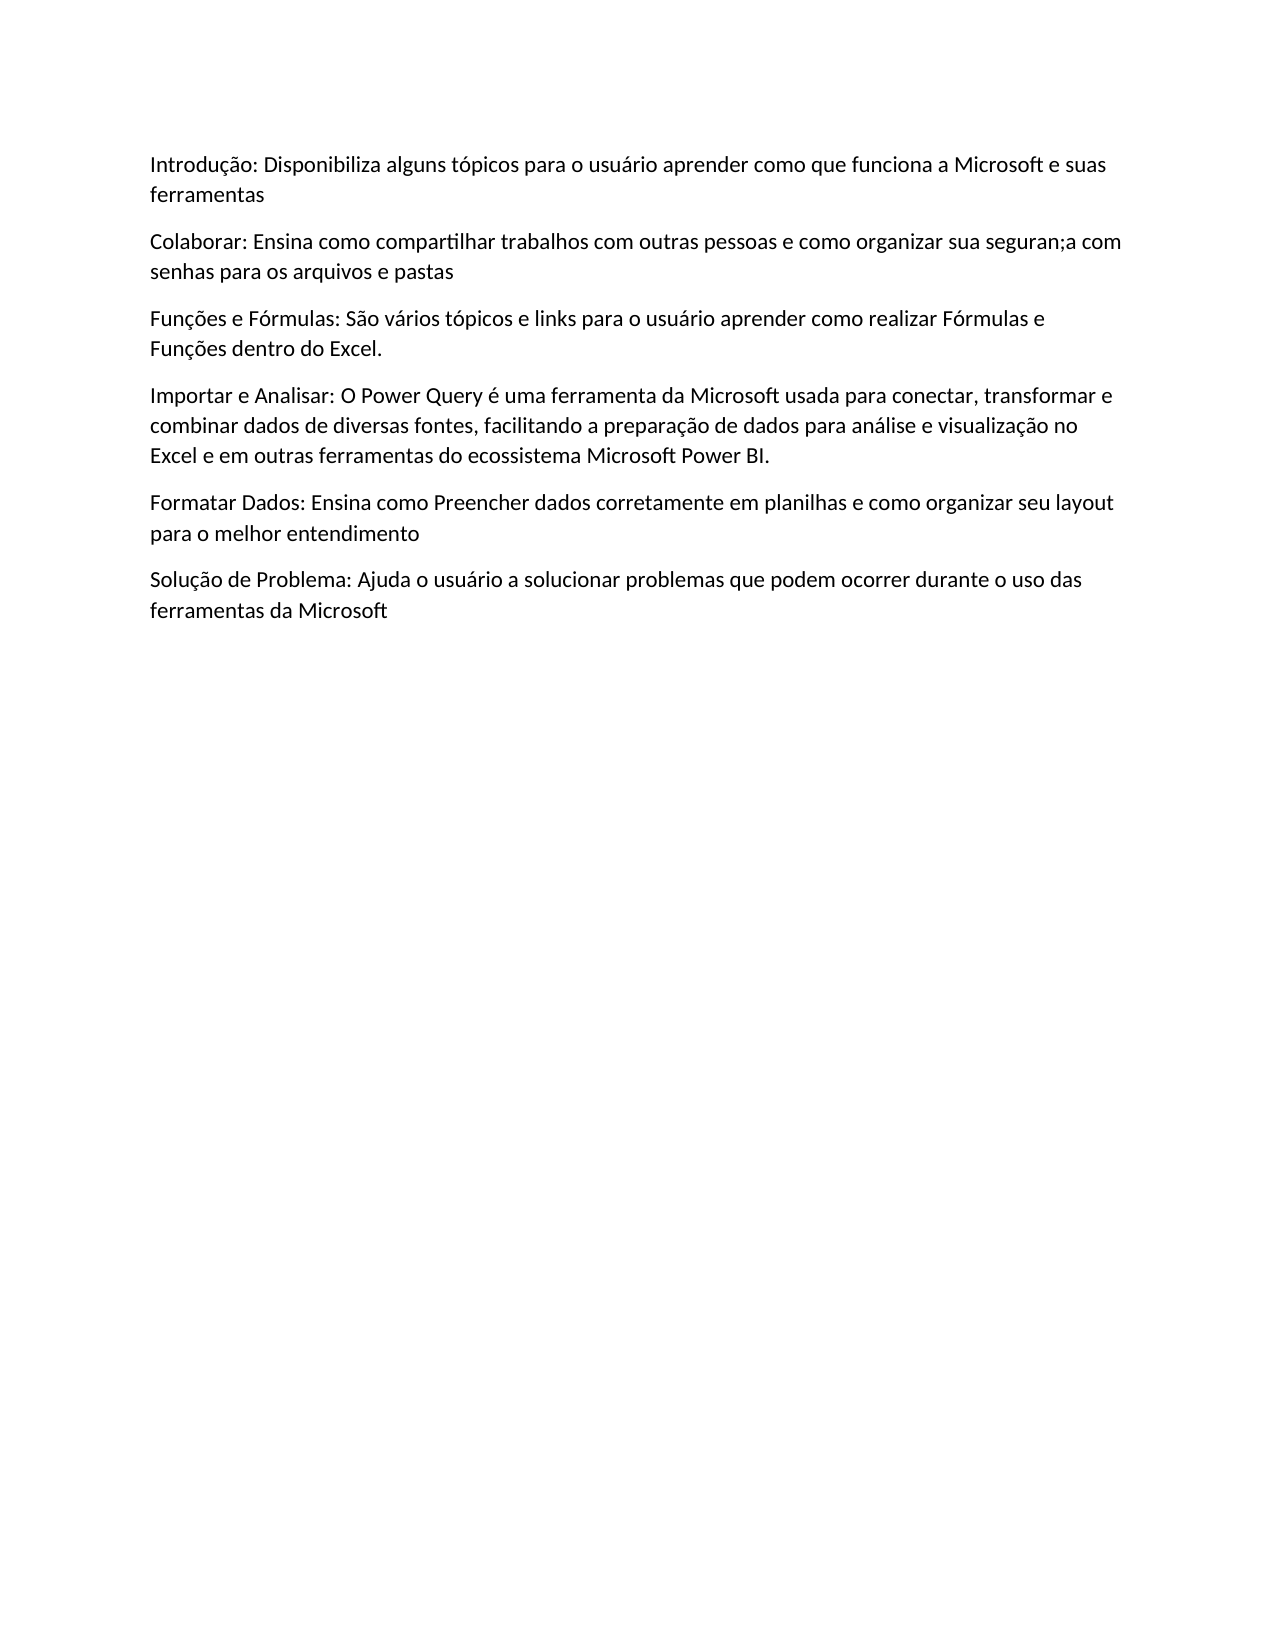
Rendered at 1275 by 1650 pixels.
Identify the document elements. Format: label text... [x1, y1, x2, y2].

text Introdução: Disponibiliza alguns tópicos para o usuário aprender como que funciona a Microsoft e suas ferramentas [150, 150, 1125, 208]
text Solução de Problema: Ajuda o usuário a solucionar problemas que podem ocorrer durante o uso das ferramentas da Microsoft [150, 566, 1125, 624]
text Funções e Fórmulas: São vários tópicos e links para o usuário aprender como realizar Fórmulas e Funções dentro do Excel. [150, 304, 1125, 362]
text Formatar Dados: Ensina como Preencher dados corretamente em planilhas e como organizar seu layout para o melhor entendimento [150, 488, 1125, 547]
text Importar e Analisar: O Power Query é uma ferramenta da Microsoft usada para conectar, transformar e combinar dados de diversas fontes, facilitando a preparação de dados para análise e visualização no Excel e em outras ferramentas do ecossistema Microsoft Power BI. [150, 381, 1125, 470]
text Colaborar: Ensina como compartilhar trabalhos com outras pessoas e como organizar sua seguran;a com senhas para os arquivos e pastas [150, 227, 1125, 285]
